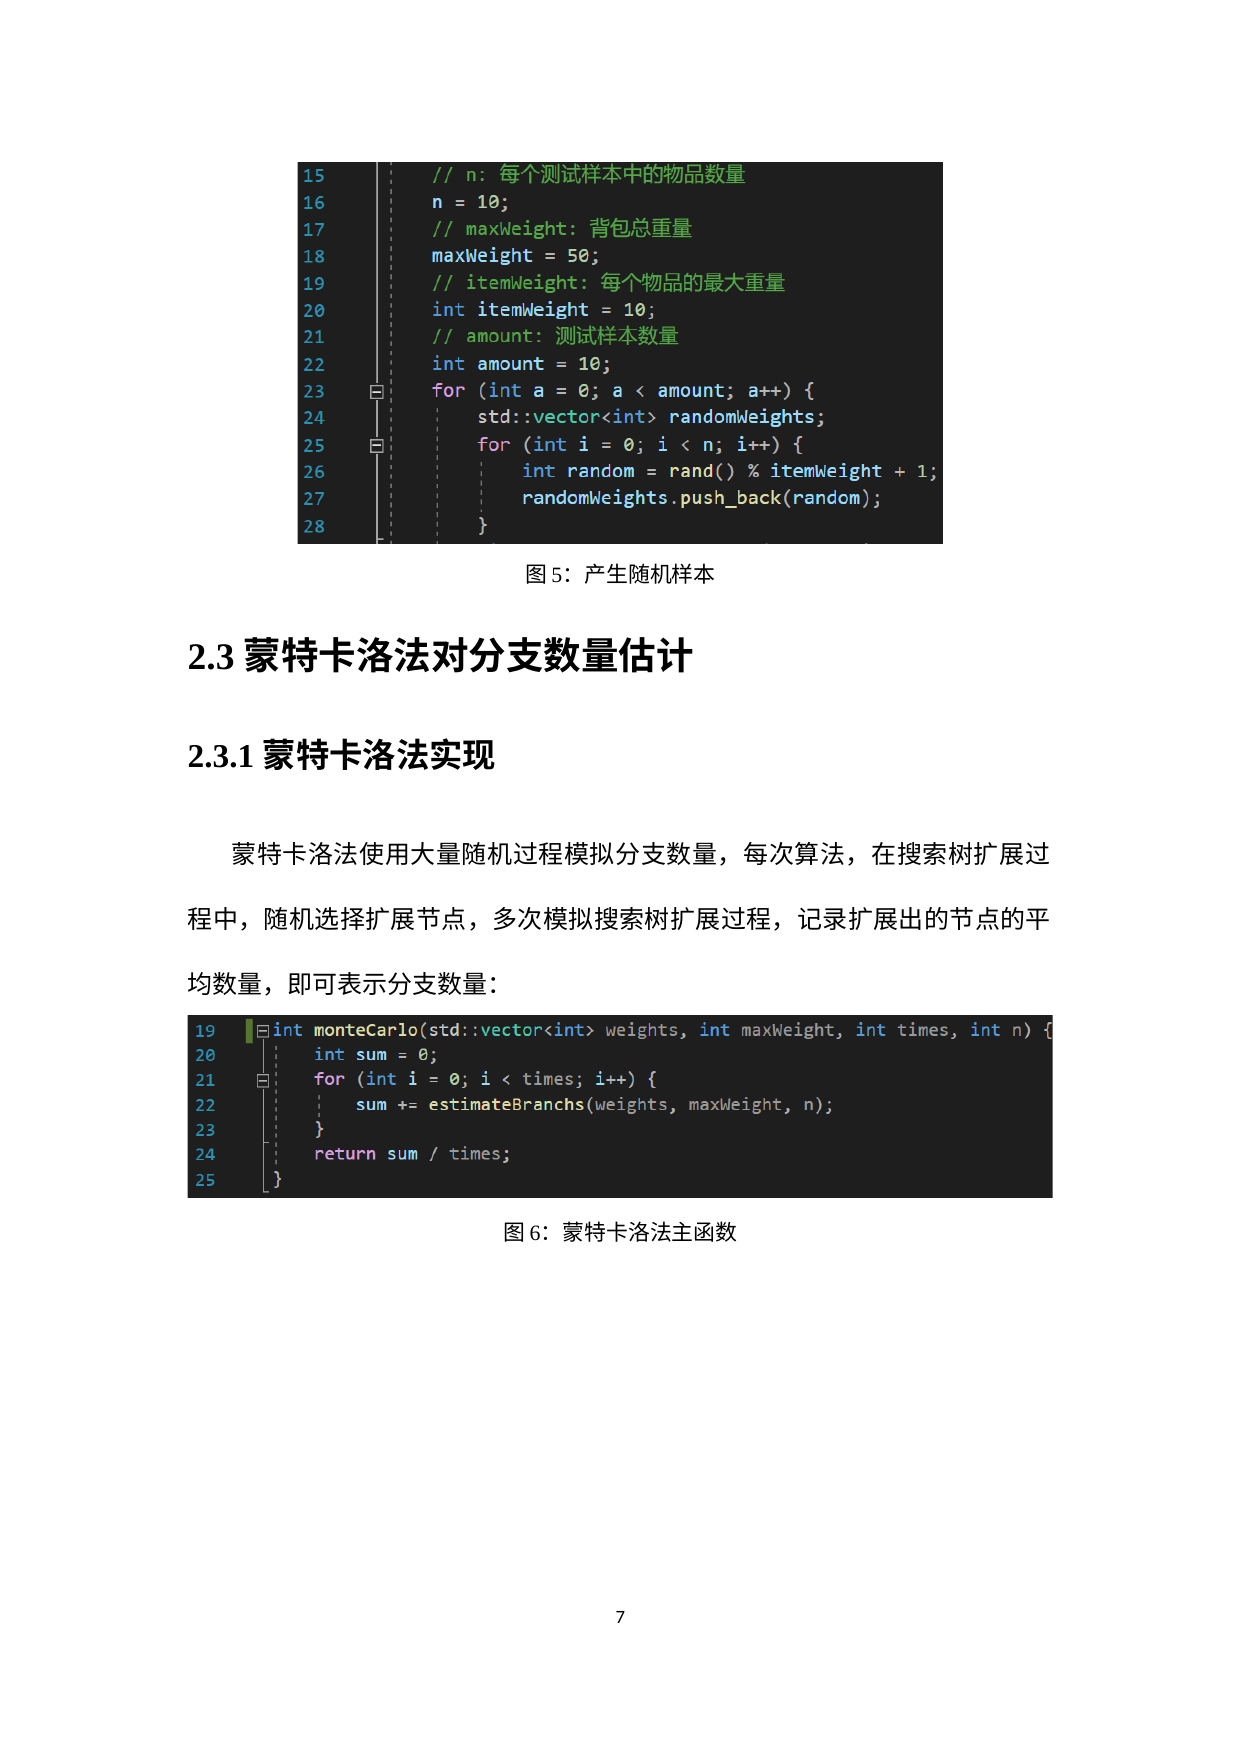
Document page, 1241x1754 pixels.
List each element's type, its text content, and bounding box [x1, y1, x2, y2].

text 图5：产生随机样本 [187, 556, 1053, 589]
picture [297, 162, 943, 544]
picture [187, 1015, 1053, 1198]
subtitle 2.3.1 蒙特卡洛法实现 [187, 721, 1053, 786]
text 蒙特卡洛法使用大量随机过程模拟分支数量，每次算法，在搜索树扩展过程中，随机选择扩展节点，多次模拟搜索树扩展过程，记录扩展出的节点的平均数量，即可表示分支数量： [187, 820, 1053, 1015]
text 图6：蒙特卡洛法主函数 [187, 1215, 1053, 1247]
subtitle 2.3 蒙特卡洛法对分支数量估计 [187, 621, 1053, 686]
